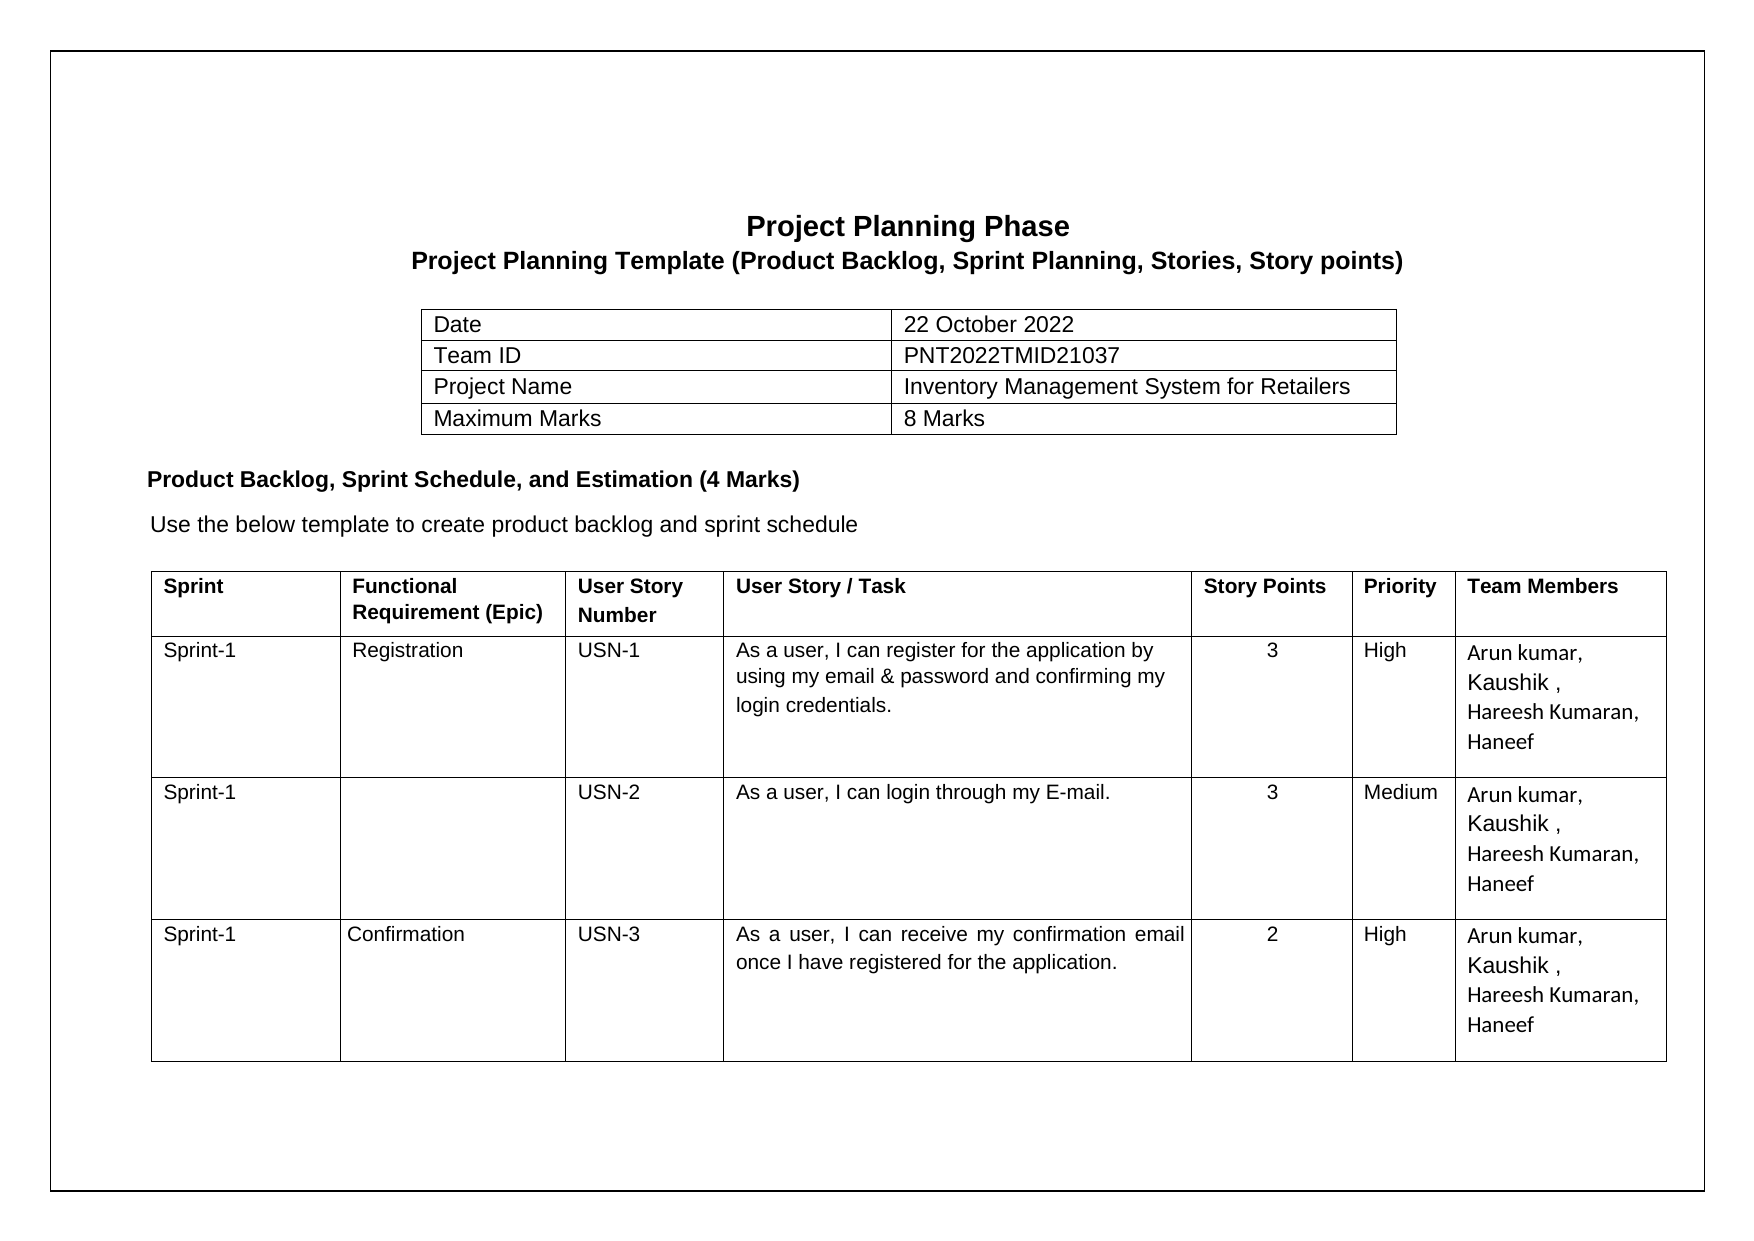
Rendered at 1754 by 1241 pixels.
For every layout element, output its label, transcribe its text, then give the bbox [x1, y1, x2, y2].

text Project Planning Template (Product Backlog, Sprint Planning, Stories, Story points) [139, 246, 1404, 274]
table_cell USN-2 [566, 778, 723, 919]
table_cell Sprint-1 [152, 778, 340, 919]
table_cell Sprint-1 [152, 637, 340, 777]
table_cell Arun kumar, Kaushik , Hareesh Kumaran, Haneef [1456, 637, 1666, 777]
table_cell Project Name [422, 371, 891, 403]
table_cell As a user, I can receive my confirmation email once I have registered for the application. [724, 920, 1191, 1061]
table_cell Medium [1353, 778, 1455, 919]
table_header Sprint [152, 572, 340, 636]
table_cell 8 Marks [892, 404, 1396, 434]
table_header Team Members [1456, 572, 1666, 636]
text Product Backlog, Sprint Schedule, and Estimation (4 Marks) [147, 466, 1608, 493]
table_cell 2 [1192, 920, 1352, 1061]
table_cell PNT2022TMID21037 [892, 341, 1396, 370]
table_cell 3 [1192, 778, 1352, 919]
table_cell USN-1 [566, 637, 723, 777]
table_header User Story / Task [724, 572, 1191, 636]
table_cell [341, 778, 565, 919]
table_cell 3 [1192, 637, 1352, 777]
table_header Date [422, 310, 891, 339]
table_cell Arun kumar, Kaushik , Hareesh Kumaran, Haneef [1456, 778, 1666, 919]
table_header Functional Requirement (Epic) [341, 572, 565, 636]
table_header User Story Number [566, 572, 723, 636]
table_header 22 October 2022 [892, 310, 1396, 339]
text Use the below template to create product backlog and sprint schedule [150, 511, 1608, 538]
table_cell Team ID [422, 341, 891, 370]
table_cell USN-3 [566, 920, 723, 1061]
table_cell Registration [341, 637, 565, 777]
table_header Story Points [1192, 572, 1352, 636]
table_header Priority [1353, 572, 1455, 636]
table_cell As a user, I can login through my E-mail. [724, 778, 1191, 919]
table_cell Confirmation [341, 920, 565, 1061]
table_cell High [1353, 920, 1455, 1061]
table_cell Inventory Management System for Retailers [892, 371, 1396, 403]
text Project Planning Phase [208, 209, 1608, 243]
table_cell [1456, 920, 1666, 1061]
table_cell As a user, I can register for the application by using my email & password and confirming my login credentials. [724, 637, 1191, 777]
table_cell Sprint-1 [152, 920, 340, 1061]
table_cell High [1353, 637, 1455, 777]
table_cell Maximum Marks [422, 404, 891, 434]
